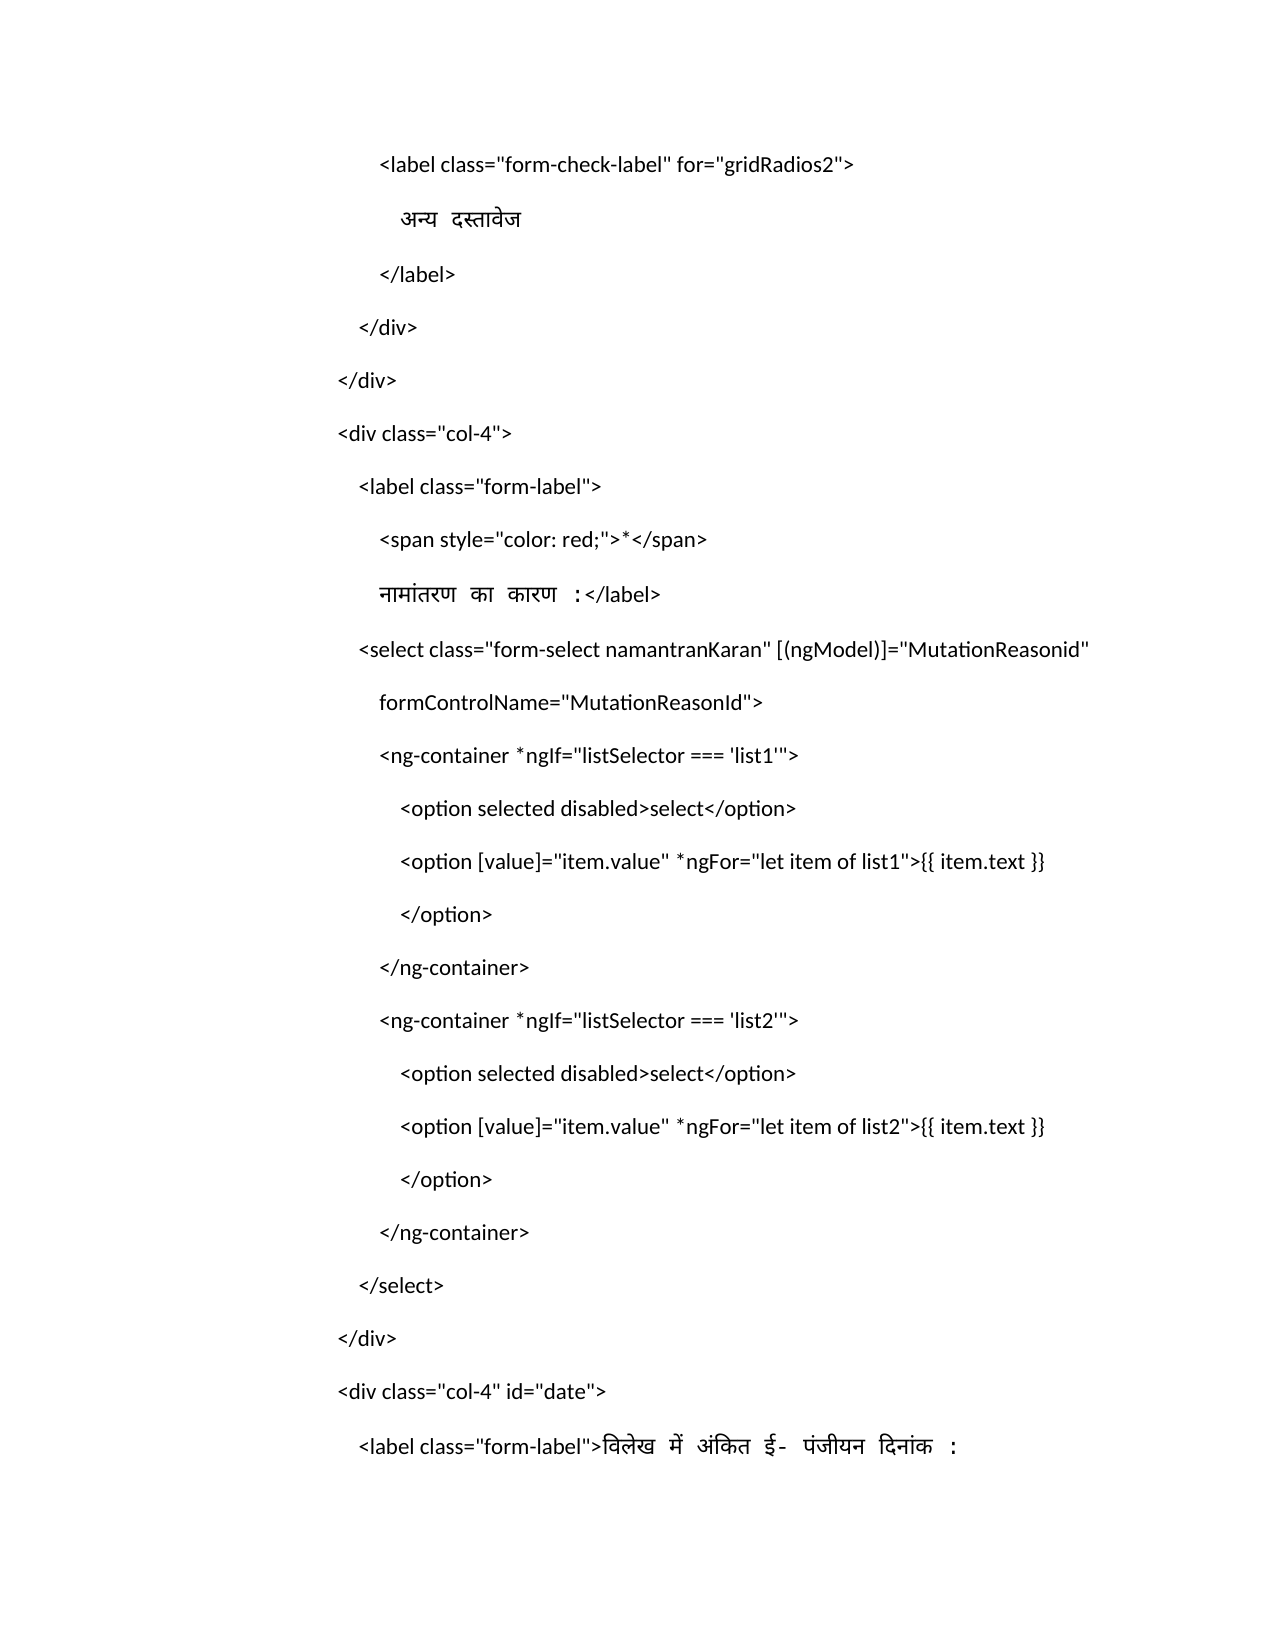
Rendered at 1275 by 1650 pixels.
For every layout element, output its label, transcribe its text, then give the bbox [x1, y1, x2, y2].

text <label class="form-check-label" for="gridRadios2"> [150, 150, 1125, 178]
text <ng-container *ngIf="listSelector === 'list2'"> [150, 1006, 1125, 1034]
text </option> [150, 1165, 1125, 1193]
text अन्य दस्तावेज [150, 203, 1125, 234]
text </div> [150, 366, 1125, 394]
text <span style="color: red;">*</span> [150, 525, 1125, 553]
text <ng-container *ngIf="listSelector === 'list1'"> [150, 741, 1125, 769]
text </ng-container> [150, 1218, 1125, 1246]
text </label> [150, 260, 1125, 288]
text <label class="form-label"> [150, 472, 1125, 500]
text <option [value]="item.value" *ngFor="let item of list2">{{ item.text }} [150, 1112, 1125, 1140]
text नामांतरण का कारण :</label> [150, 578, 1125, 609]
text </ng-container> [150, 953, 1125, 981]
text </option> [150, 900, 1125, 928]
text <option [value]="item.value" *ngFor="let item of list1">{{ item.text }} [150, 847, 1125, 875]
text <option selected disabled>select</option> [150, 794, 1125, 822]
text <label class="form-label">विलेख में अंकित ई- पंजीयन दिनांक : [150, 1430, 1125, 1461]
text <option selected disabled>select</option> [150, 1059, 1125, 1087]
text </div> [150, 313, 1125, 341]
text <div class="col-4"> [150, 419, 1125, 447]
text </div> [150, 1324, 1125, 1352]
text <select class="form-select namantranKaran" [(ngModel)]="MutationReasonid" [150, 635, 1125, 663]
text <div class="col-4" id="date"> [150, 1377, 1125, 1405]
text formControlName="MutationReasonId"> [150, 688, 1125, 716]
text </select> [150, 1271, 1125, 1299]
